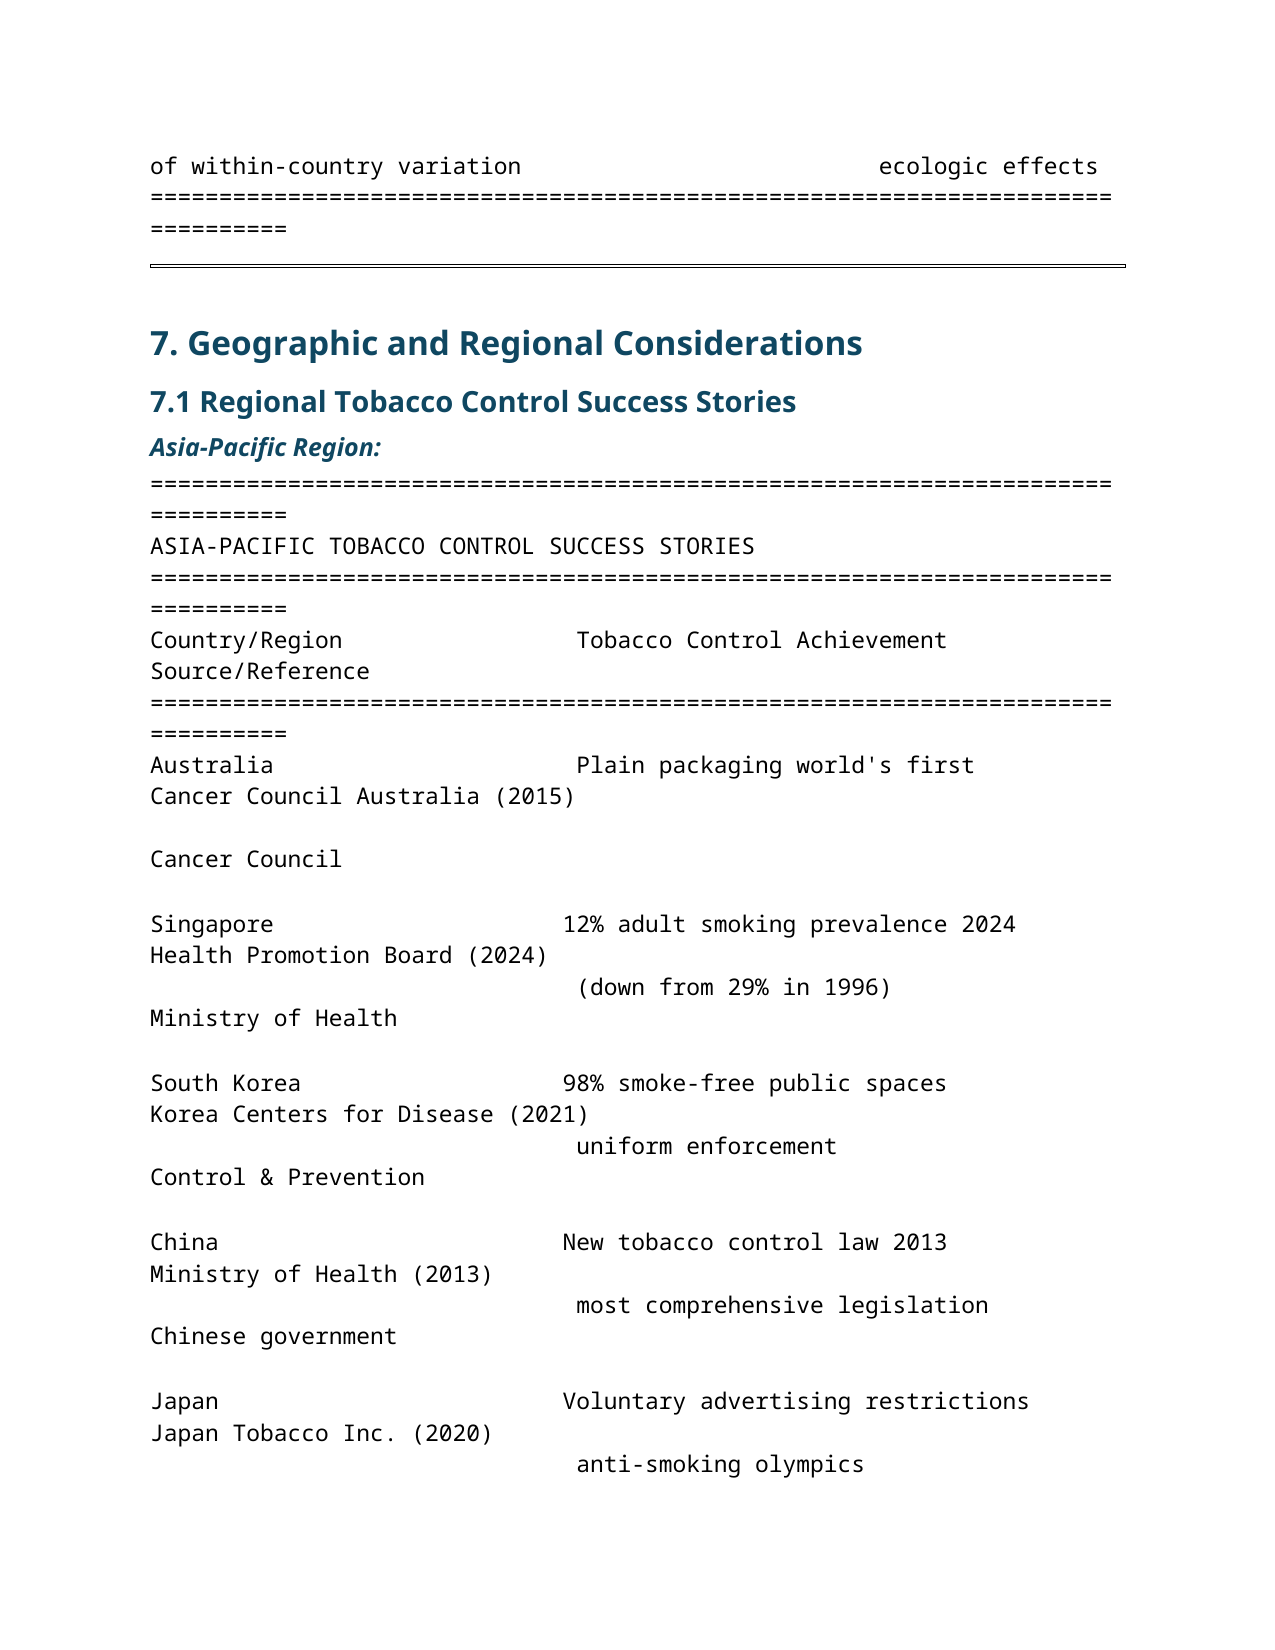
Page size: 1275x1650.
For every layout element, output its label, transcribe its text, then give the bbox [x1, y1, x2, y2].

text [150, 150, 1125, 244]
subtitle Asia-Pacific Region: [150, 429, 1125, 464]
subtitle 7.1 Regional Tobacco Control Success Stories [150, 382, 1125, 421]
subtitle 7. Geographic and Regional Considerations [150, 319, 1125, 365]
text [150, 468, 1125, 1479]
